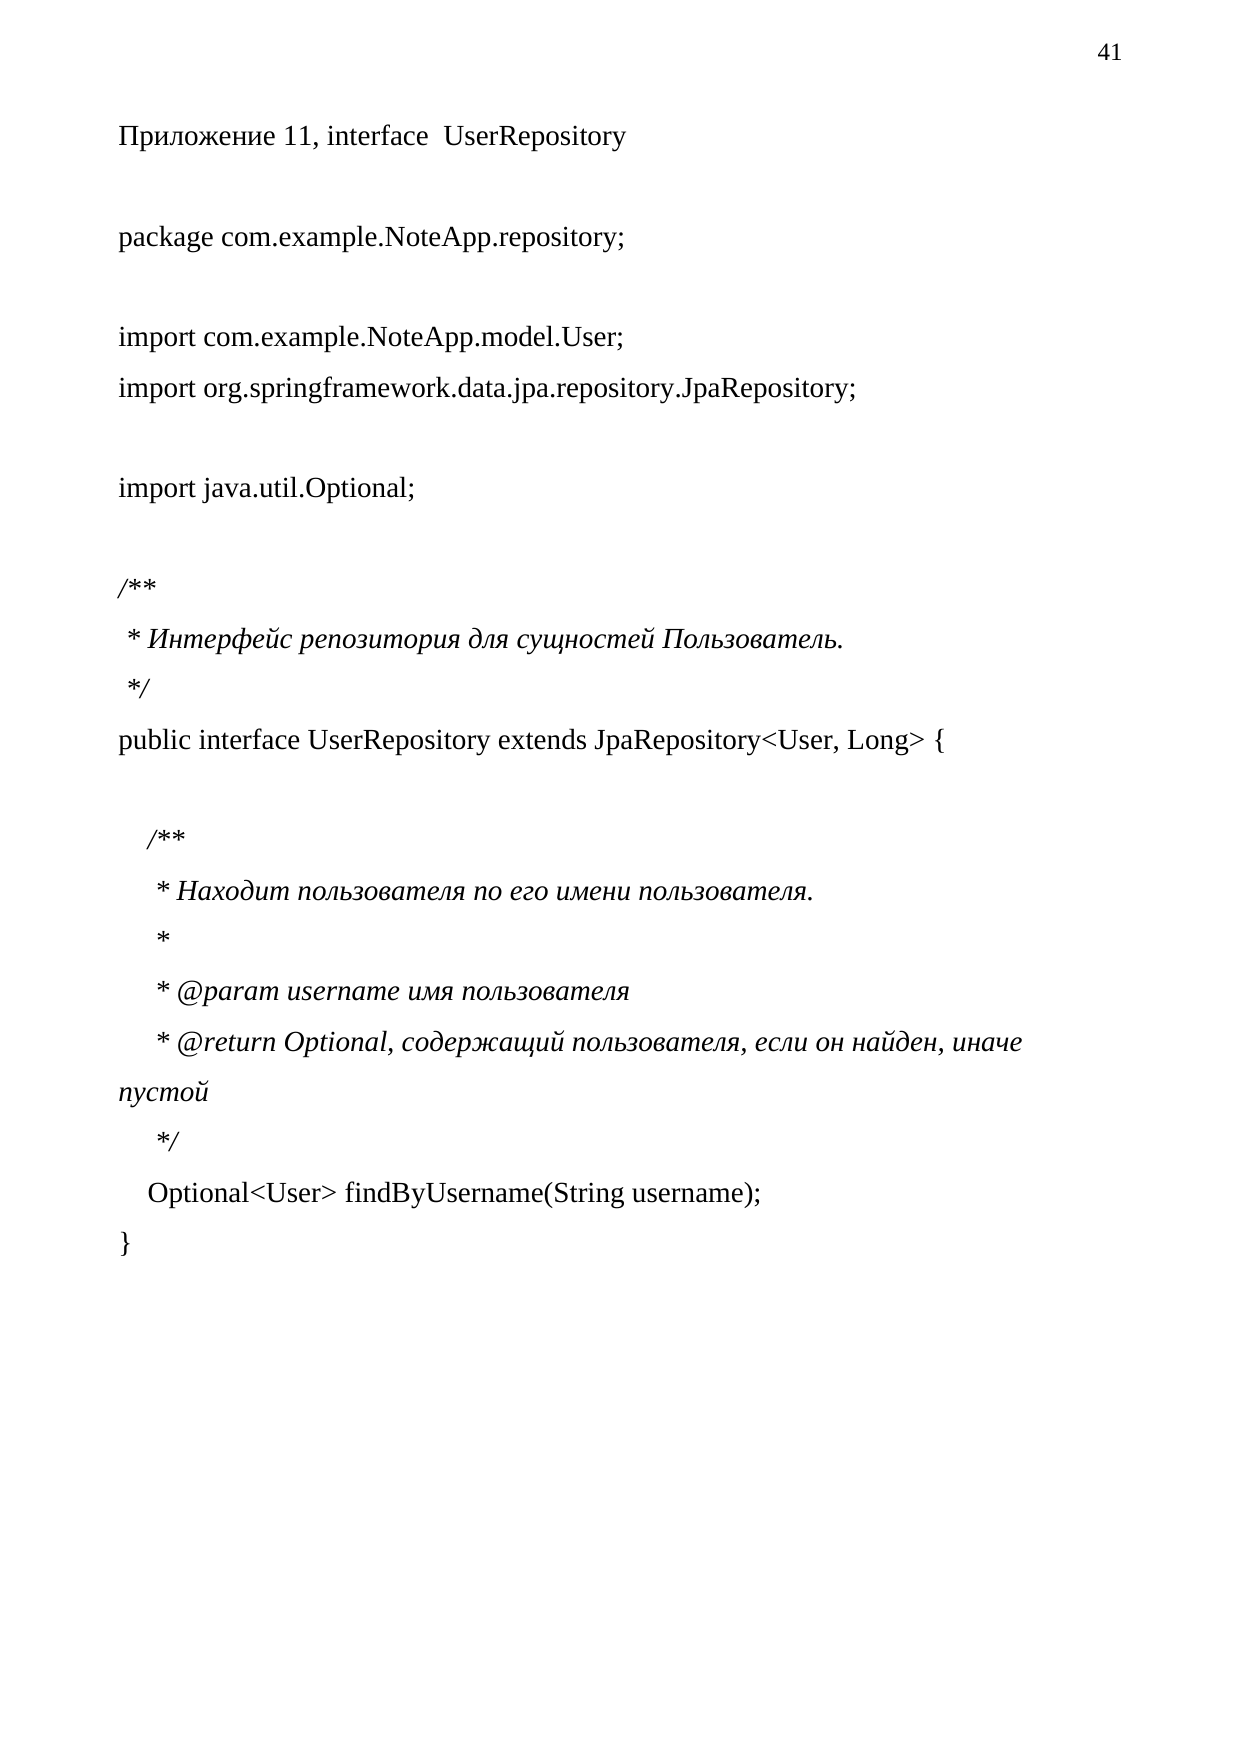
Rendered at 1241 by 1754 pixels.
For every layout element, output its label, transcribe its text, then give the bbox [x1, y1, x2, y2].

text package com.example.NoteApp.repository; import com.example.NoteApp.model.User; import org.springframework.data.jpa.repository.JpaRepository; import java.util.Optional; /** * Интерфейс репозитория для сущностей Пользователь. */ public interface UserRepository extends JpaRepository<User, Long> { /** * Находит пользователя по его имени пользователя. * * @param username имя пользователя * @return Optional, содержащий пользователя, если он найден, иначе пустой */ Optional<User> findByUsername(String username); } [118, 219, 1122, 1302]
text Приложение 11, interface UserRepository [118, 118, 1122, 152]
